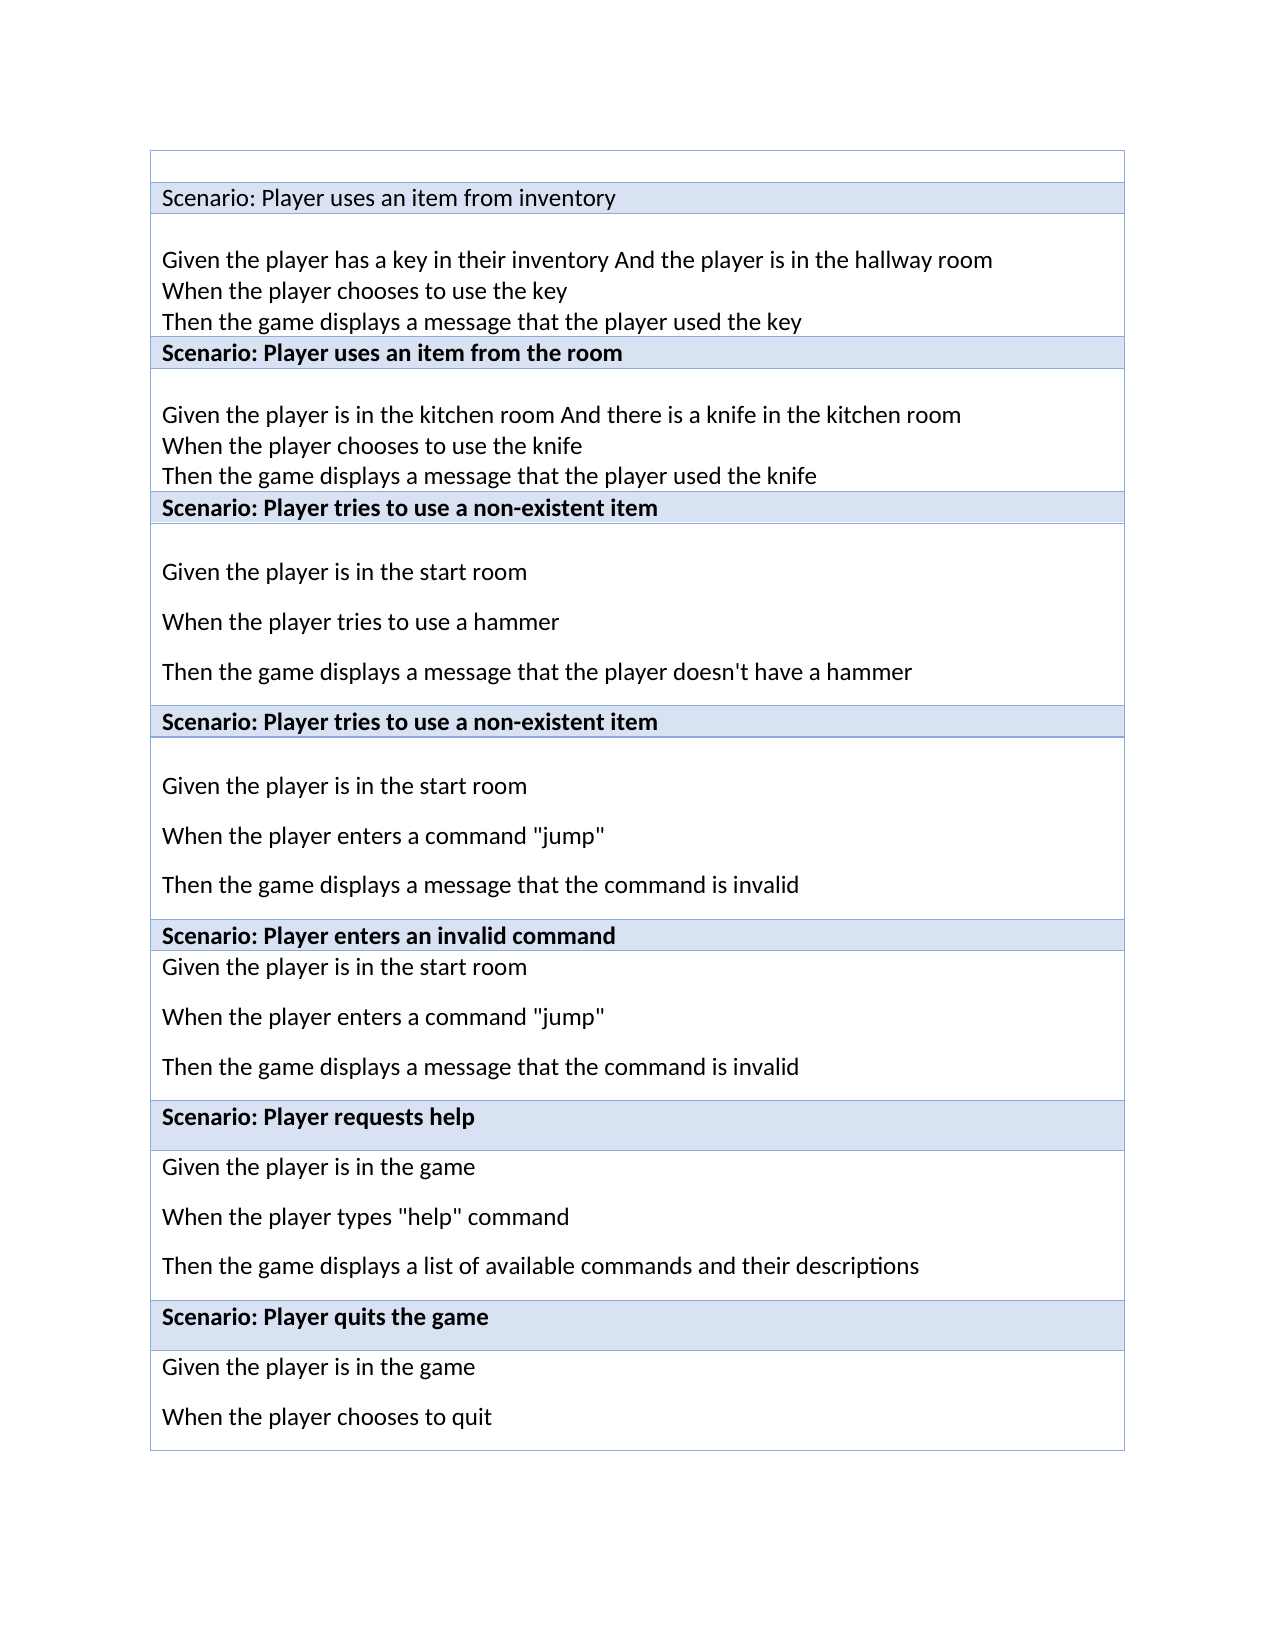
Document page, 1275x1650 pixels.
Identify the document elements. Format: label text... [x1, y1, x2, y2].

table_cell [151, 1351, 1124, 1450]
table_cell Scenario: Player tries to use a non-existent item [151, 492, 1124, 522]
table_cell Given the player is in the start room When the player enters a command "jump" Then the game displays a message that the command is invalid [151, 951, 1124, 1100]
table_cell Scenario: Player uses an item from the room [151, 337, 1124, 368]
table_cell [151, 151, 1124, 182]
table_cell Scenario: Player requests help [151, 1101, 1124, 1150]
table_cell Given the player is in the start room When the player enters a command "jump" Then the game displays a message that the command is invalid [151, 738, 1124, 919]
table_cell Given the player is in the kitchen room And there is a knife in the kitchen room When the player chooses to use the knife Then the game displays a message that the player used the knife [151, 369, 1124, 491]
table_cell Given the player is in the game When the player types "help" command Then the game displays a list of available commands and their descriptions [151, 1151, 1124, 1300]
table_cell Scenario: Player uses an item from inventory [151, 183, 1124, 213]
table_cell Scenario: Player tries to use a non-existent item [151, 706, 1124, 736]
table_cell Scenario: Player enters an invalid command [151, 920, 1124, 950]
table_cell Scenario: Player quits the game [151, 1301, 1124, 1350]
table_cell Given the player has a key in their inventory And the player is in the hallway room When the player chooses to use the key Then the game displays a message that the player used the key [151, 214, 1124, 336]
table_cell Given the player is in the start room When the player tries to use a hammer Then the game displays a message that the player doesn't have a hammer [151, 524, 1124, 705]
